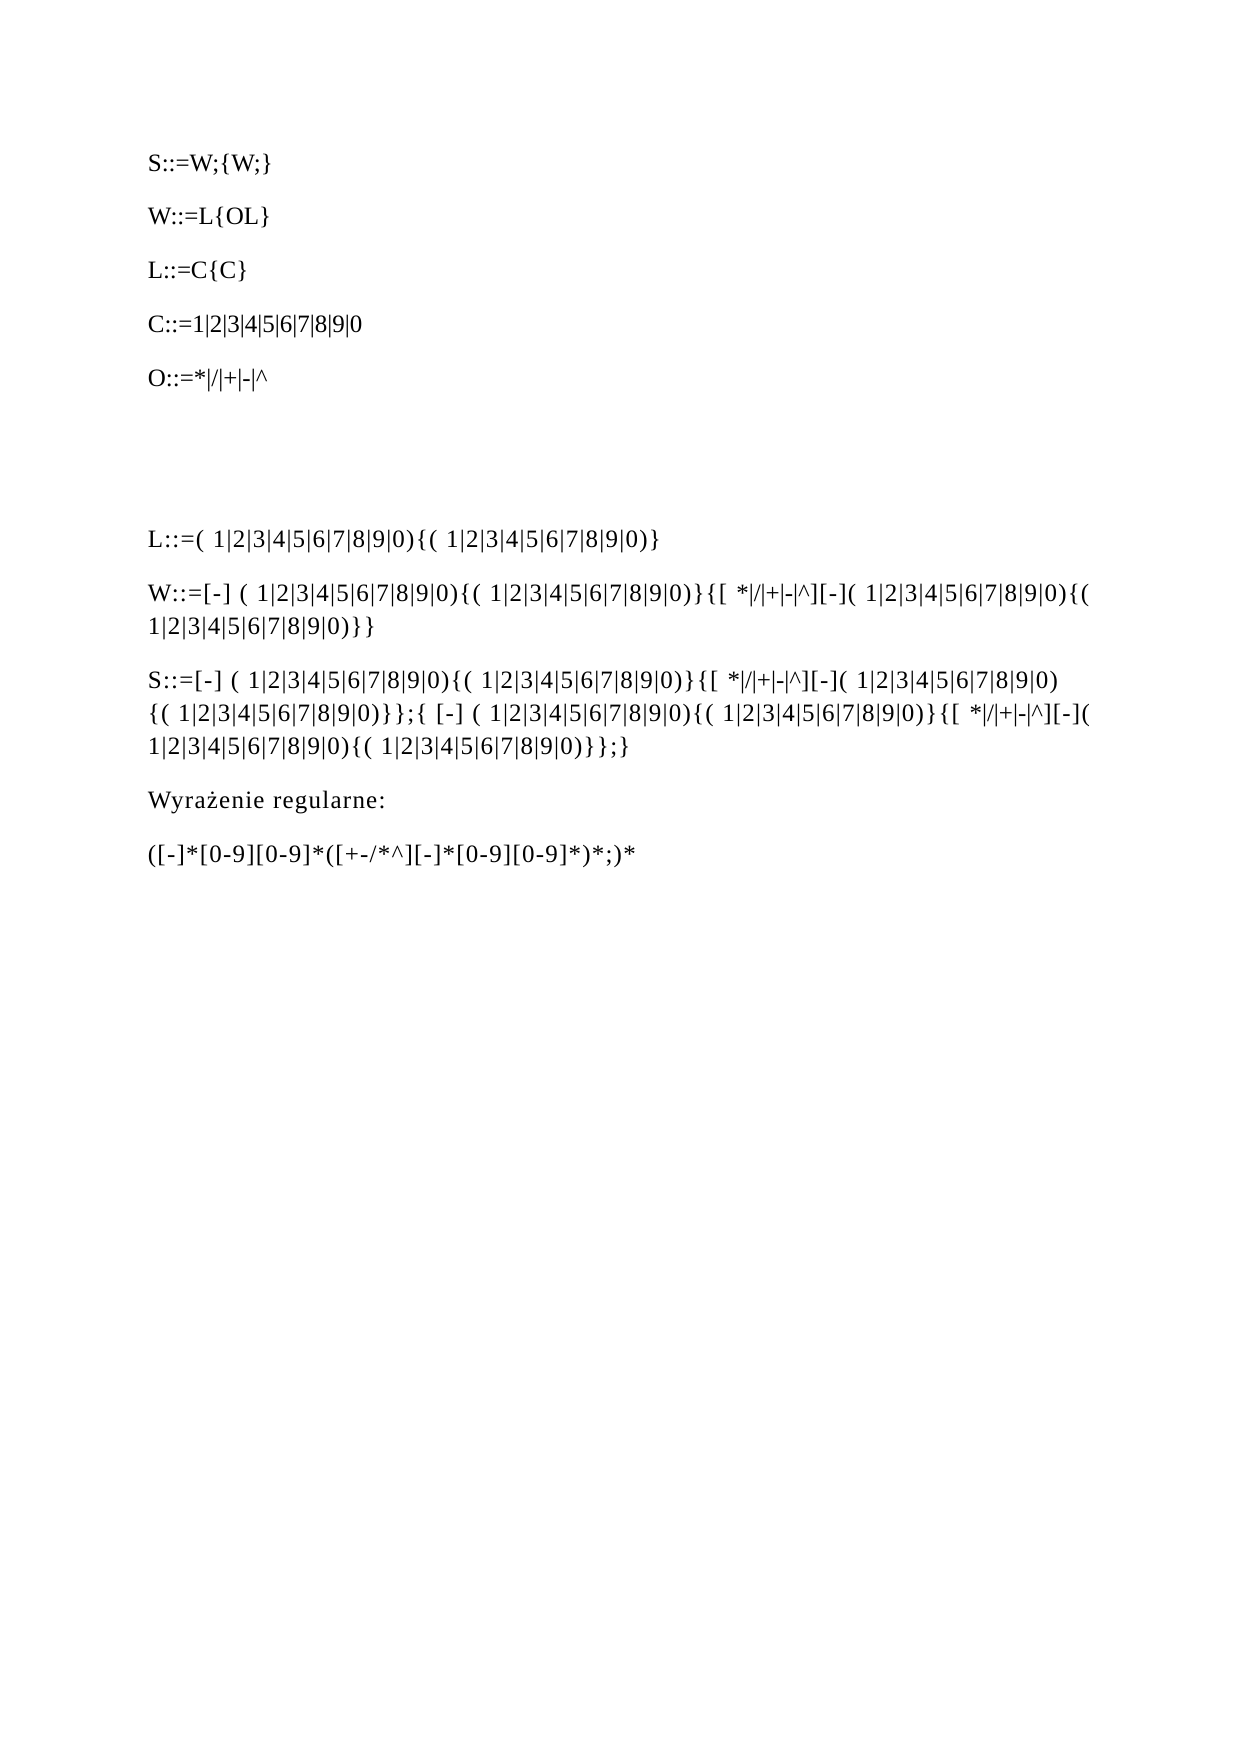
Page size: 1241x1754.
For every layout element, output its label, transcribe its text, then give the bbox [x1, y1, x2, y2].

text ([-]*[0-9][0-9]*([+-/*^][-]*[0-9][0-9]*)*;)* [148, 839, 1093, 868]
text W::=[-] ( 1|2|3|4|5|6|7|8|9|0){( 1|2|3|4|5|6|7|8|9|0)}{[ *|/|+|-|^][-]( 1|2|3|4|5|6|7|8|9|0){( 1|2|3|4|5|6|7|8|9|0)}} [148, 578, 1093, 640]
text O::=*|/|+|-|^ [148, 363, 1093, 392]
text S::=[-] ( 1|2|3|4|5|6|7|8|9|0){( 1|2|3|4|5|6|7|8|9|0)}{[ *|/|+|-|^][-]( 1|2|3|4|5|6|7|8|9|0){( 1|2|3|4|5|6|7|8|9|0)}};{ [-] ( 1|2|3|4|5|6|7|8|9|0){( 1|2|3|4|5|6|7|8|9|0)}{[ *|/|+|-|^][-]( 1|2|3|4|5|6|7|8|9|0){( 1|2|3|4|5|6|7|8|9|0)}};} [148, 665, 1093, 760]
text L::=C{C} [148, 255, 1093, 284]
text S::=W;{W;} [148, 148, 1093, 176]
text C::=1|2|3|4|5|6|7|8|9|0 [148, 309, 1093, 338]
text Wyrażenie regularne: [148, 785, 1093, 814]
text L::=( 1|2|3|4|5|6|7|8|9|0){( 1|2|3|4|5|6|7|8|9|0)} [148, 524, 1093, 553]
text W::=L{OL} [148, 201, 1093, 230]
